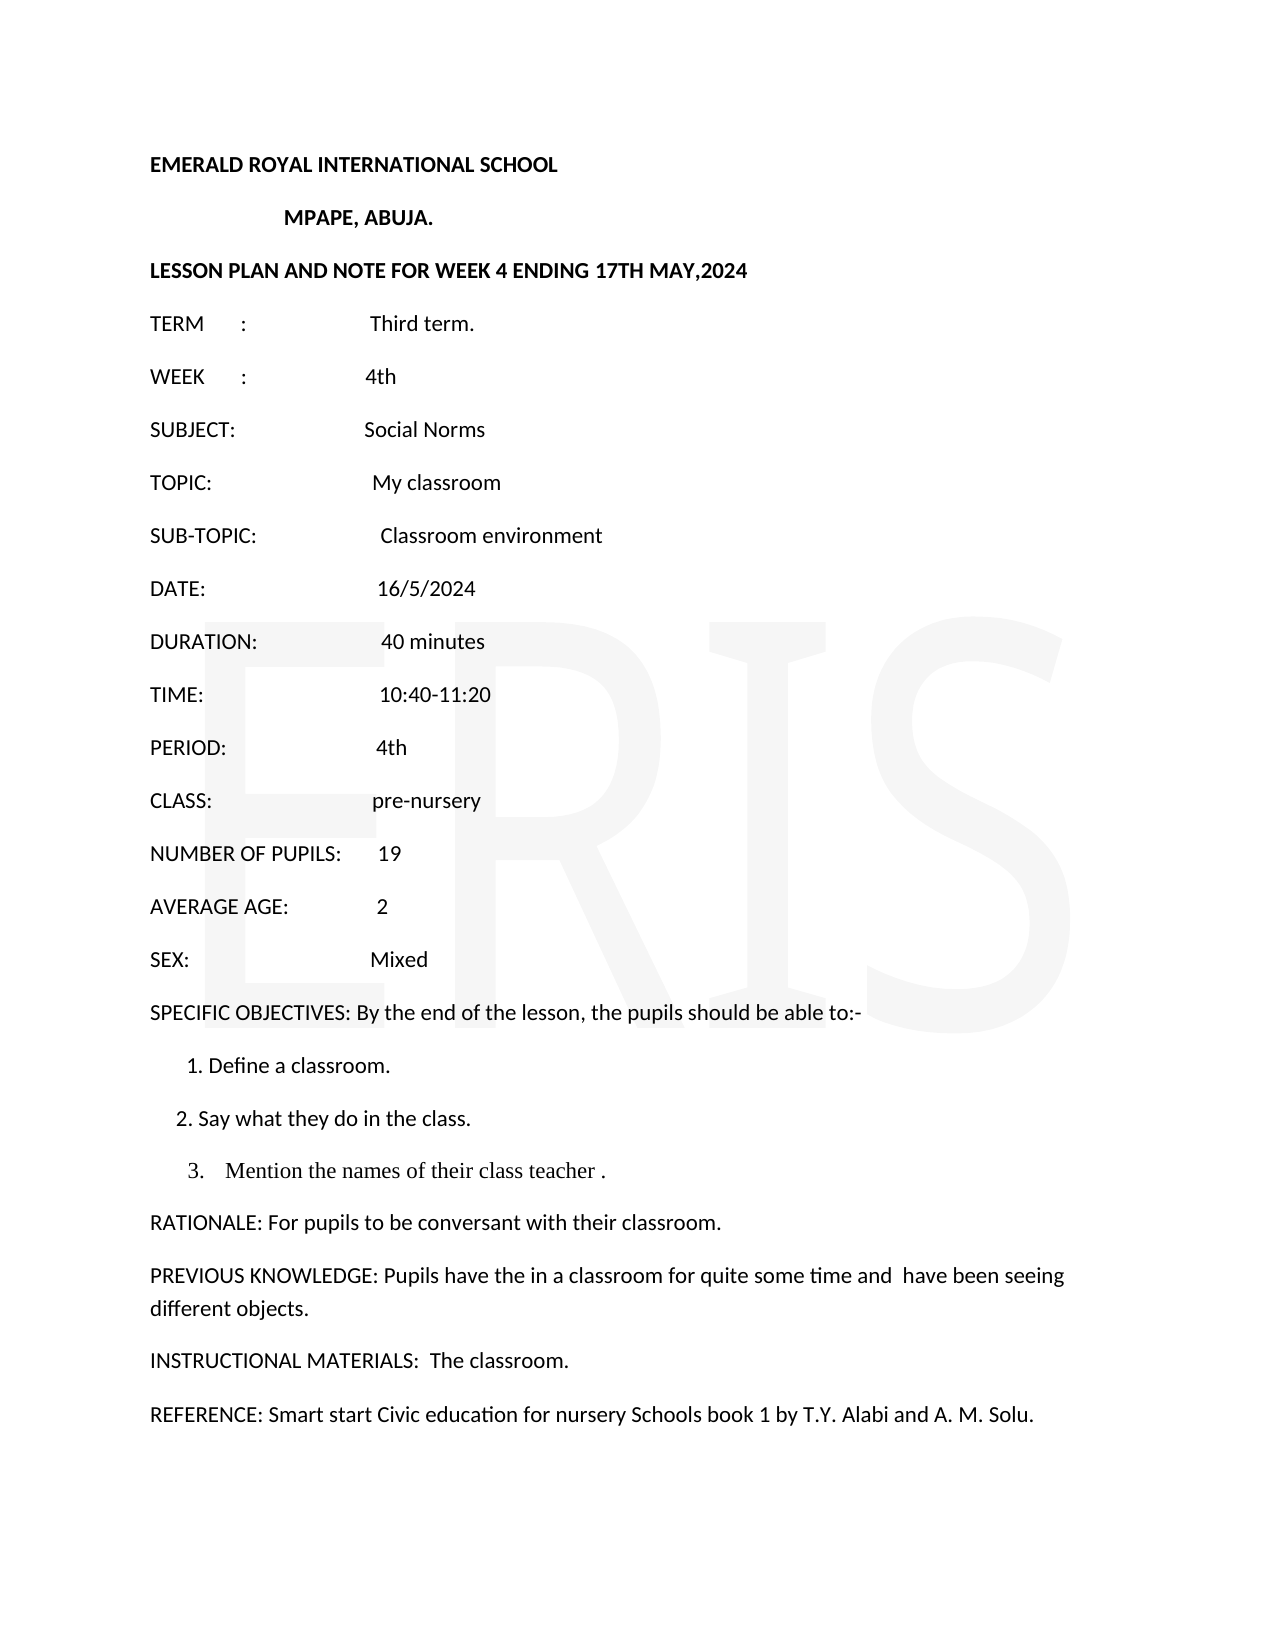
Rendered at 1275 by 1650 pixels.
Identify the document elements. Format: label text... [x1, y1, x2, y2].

text INSTRUCTIONAL MATERIALS: The classroom. [150, 1347, 1125, 1375]
text DURATION: 40 minutes [150, 627, 1125, 655]
text PREVIOUS KNOWLEDGE: Pupils have the in a classroom for quite some time and have been seeing different objects. [150, 1261, 1125, 1322]
text LESSON PLAN AND NOTE FOR WEEK 4 ENDING 17TH MAY,2024 [150, 256, 1125, 284]
text PERIOD: 4th [150, 733, 1125, 761]
text SPECIFIC OBJECTIVES: By the end of the lesson, the pupils should be able to:- [150, 998, 1125, 1026]
text NUMBER OF PUPILS: 19 [150, 839, 1125, 867]
text TERM : Third term. [150, 309, 1125, 337]
text RATIONALE: For pupils to be conversant with their classroom. [150, 1208, 1125, 1236]
text TOPIC: My classroom [150, 468, 1125, 496]
text SUB-TOPIC: Classroom environment [150, 521, 1125, 549]
text REFERENCE: Smart start Civic education for nursery Schools book 1 by T.Y. Alabi and A. M. Solu. [150, 1400, 1125, 1428]
text MPAPE, ABUJA. [150, 203, 1125, 231]
text TIME: 10:40-11:20 [150, 680, 1125, 708]
text SUBJECT: Social Norms [150, 415, 1125, 443]
text WEEK : 4th [150, 362, 1125, 390]
text AVERAGE AGE: 2 [150, 892, 1125, 920]
text SEX: Mixed [150, 945, 1125, 973]
text 2. Say what they do in the class. [150, 1104, 1125, 1132]
text 1. Define a classroom. [150, 1051, 1125, 1079]
text DATE: 16/5/2024 [150, 574, 1125, 602]
list Mention the names of their class teacher . [187, 1157, 1125, 1184]
text EMERALD ROYAL INTERNATIONAL SCHOOL [150, 150, 1125, 178]
text CLASS: pre-nursery [150, 786, 1125, 814]
